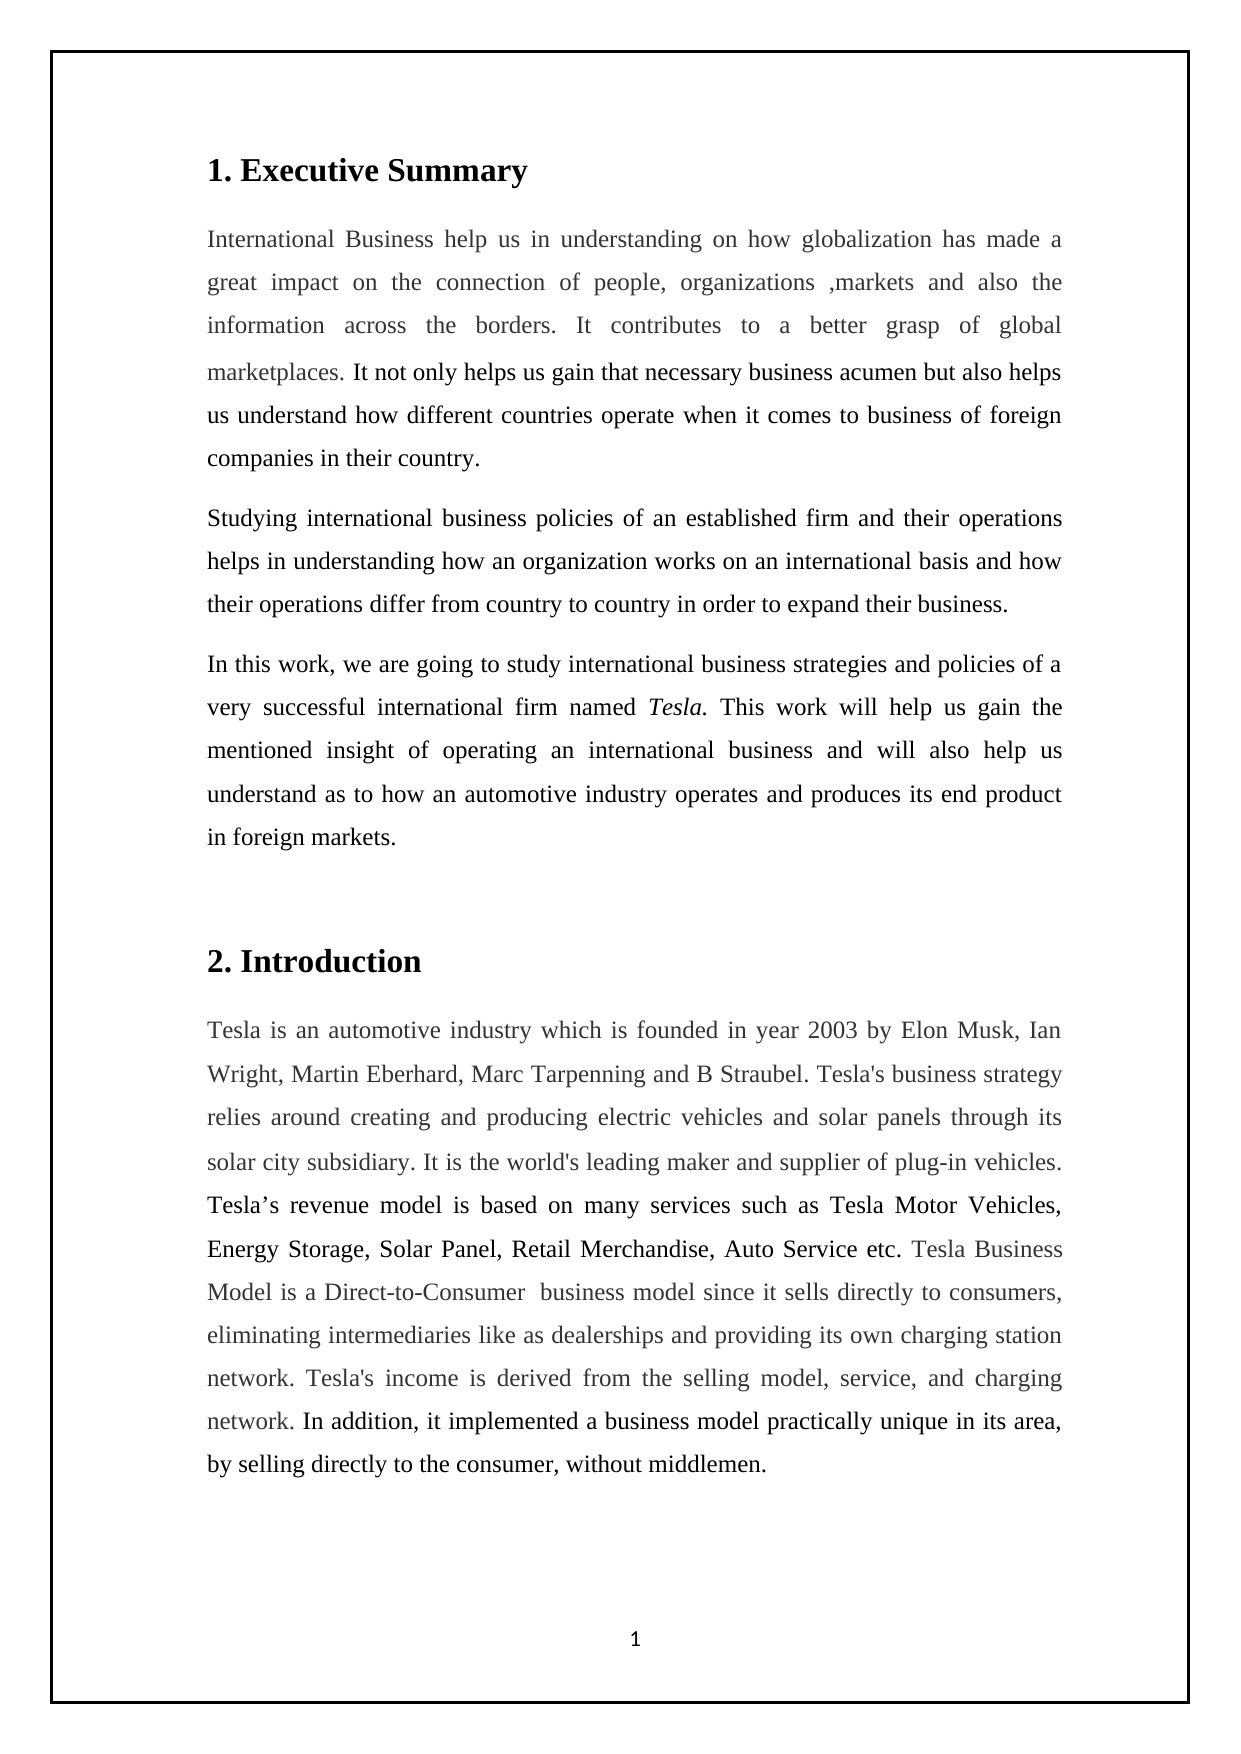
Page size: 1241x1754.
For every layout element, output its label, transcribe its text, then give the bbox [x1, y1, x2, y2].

text Tesla is an automotive industry which is founded in year 2003 by Elon Musk, Ian Wright, Martin Eberhard, Marc Tarpenning and B Straubel. Tesla's business strategy relies around creating and producing electric vehicles and solar panels through its solar city subsidiary. It is the world's leading maker and supplier of plug-in vehicles. Tesla’s revenue model is based on many services such as Tesla Motor Vehicles, Energy Storage, Solar Panel, Retail Merchandise, Auto Service etc. Tesla Business Model is a Direct-to-Consumer business model since it sells directly to consumers, eliminating intermediaries like as dealerships and providing its own charging station network. Tesla's income is derived from the selling model, service, and charging network. In addition, it implemented a business model practically unique in its area, by selling directly to the consumer, without middlemen. [207, 1016, 1063, 1478]
text Studying international business policies of an established firm and their operations helps in understanding how an organization works on an international basis and how their operations differ from country to country in order to expand their business. [207, 503, 1063, 618]
text 2. Introduction [207, 941, 1063, 980]
text International Business help us in understanding on how globalization has made a great impact on the connection of people, organizations ,markets and also the information across the borders. It contributes to a better grasp of global marketplaces. It not only helps us gain that necessary business acumen but also helps us understand how different countries operate when it comes to business of foreign companies in their country. [207, 224, 1063, 472]
text 1. Executive Summary [207, 150, 1063, 188]
text In this work, we are going to study international business strategies and policies of a very successful international firm named Tesla. This work will help us gain the mentioned insight of operating an international business and will also help us understand as to how an automotive industry operates and produces its end product in foreign markets. [207, 649, 1063, 851]
